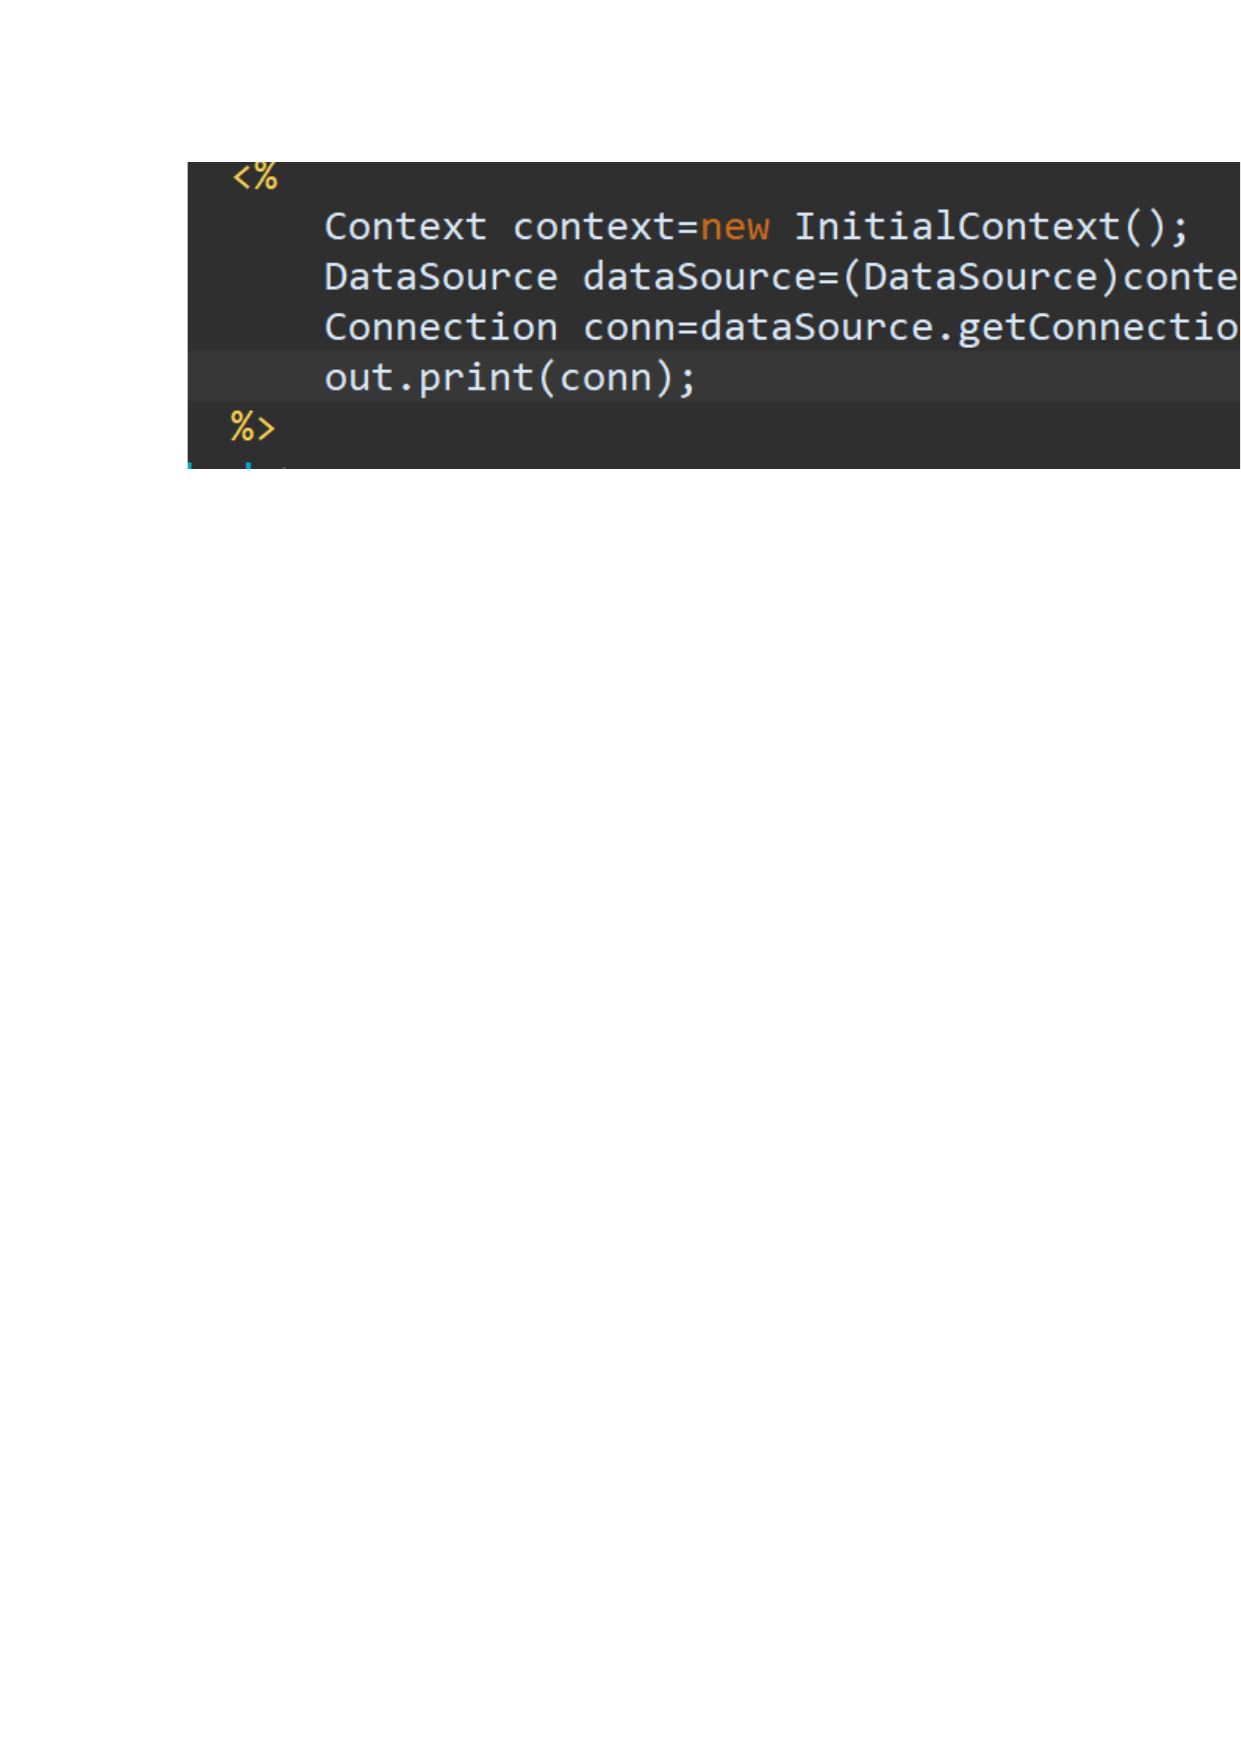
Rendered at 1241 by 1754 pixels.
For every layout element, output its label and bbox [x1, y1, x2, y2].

picture [187, 162, 1241, 469]
